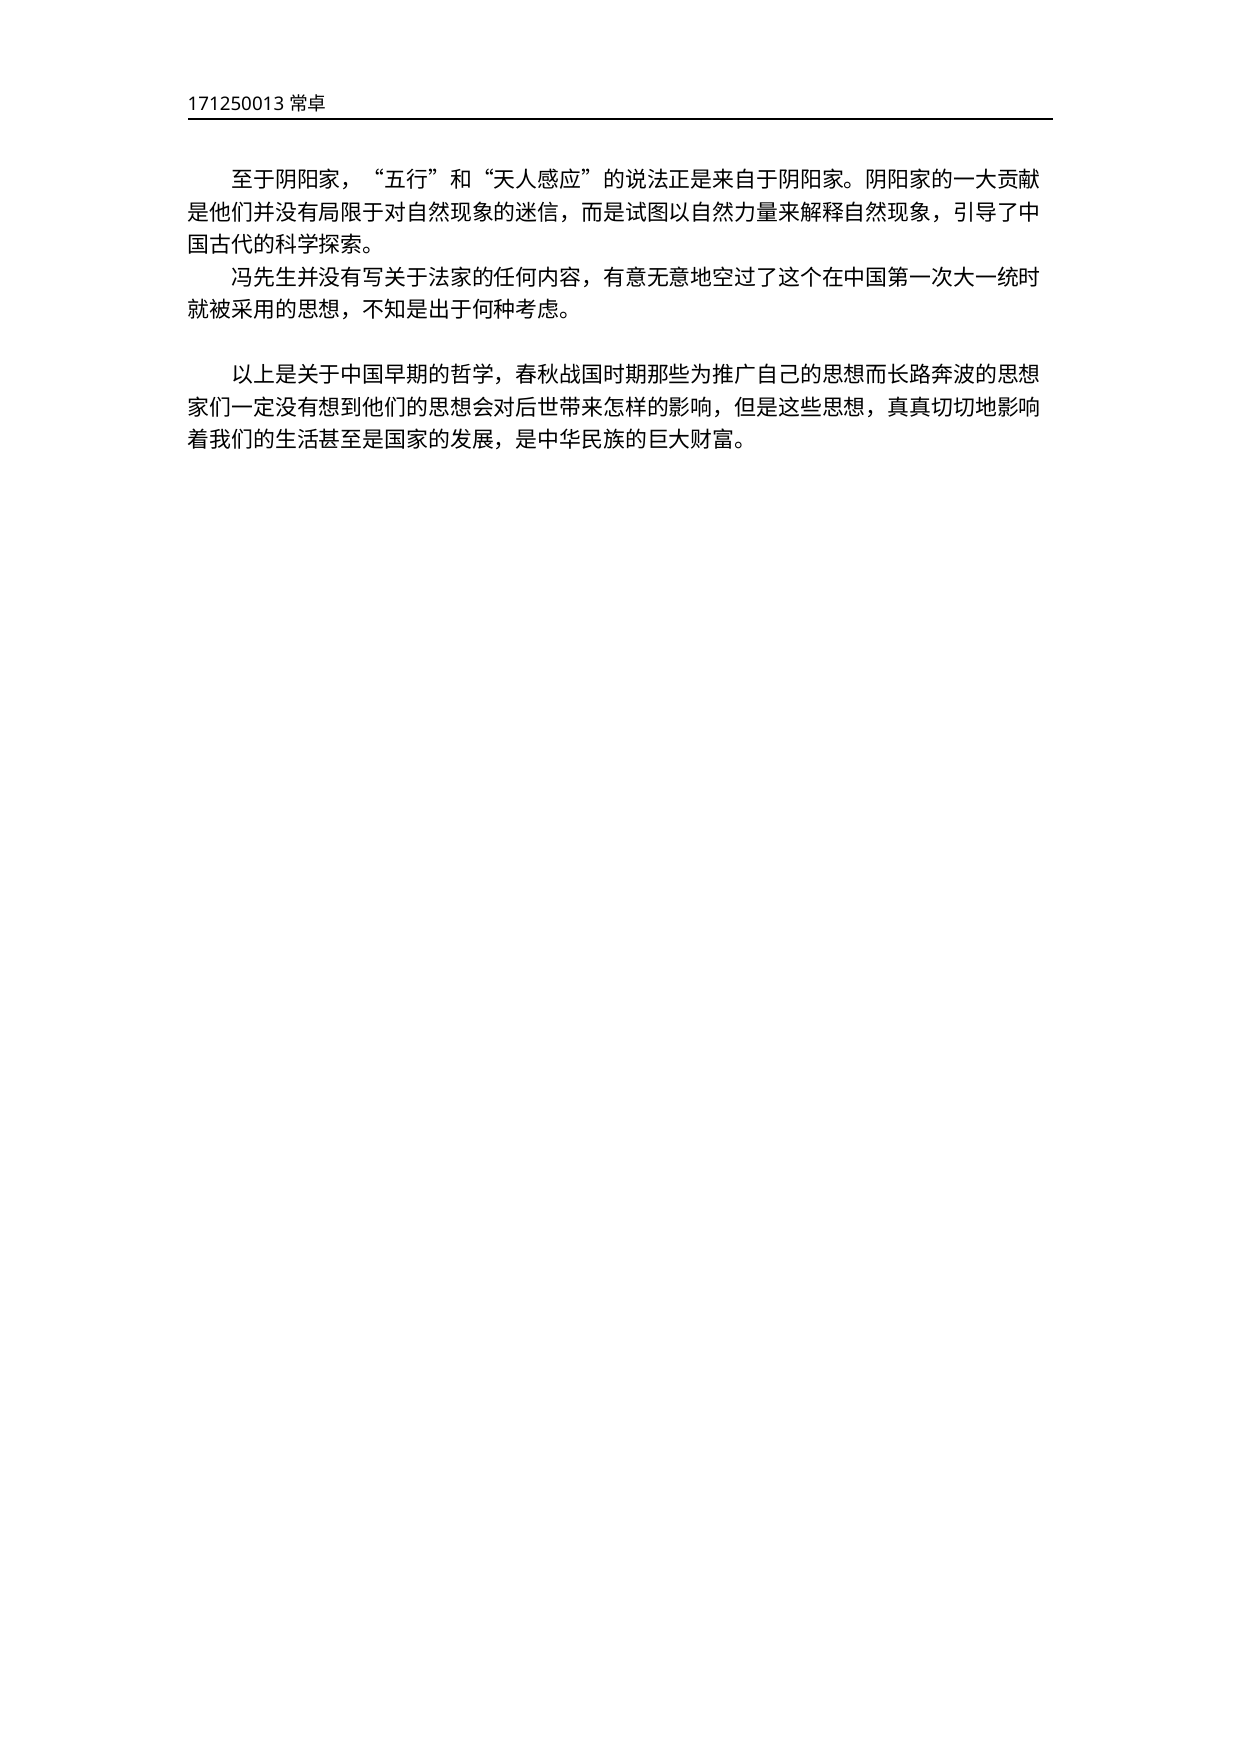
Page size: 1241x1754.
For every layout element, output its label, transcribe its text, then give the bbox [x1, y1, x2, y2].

text 至于阴阳家，“五行”和“天人感应”的说法正是来自于阴阳家。阴阳家的一大贡献是他们并没有局限于对自然现象的迷信，而是试图以自然力量来解释自然现象，引导了中国古代的科学探索。 [187, 162, 1053, 259]
text 冯先生并没有写关于法家的任何内容，有意无意地空过了这个在中国第一次大一统时就被采用的思想，不知是出于何种考虑。 [187, 259, 1053, 324]
text 以上是关于中国早期的哲学，春秋战国时期那些为推广自己的思想而长路奔波的思想家们一定没有想到他们的思想会对后世带来怎样的影响，但是这些思想，真真切切地影响着我们的生活甚至是国家的发展，是中华民族的巨大财富。 [187, 357, 1053, 454]
